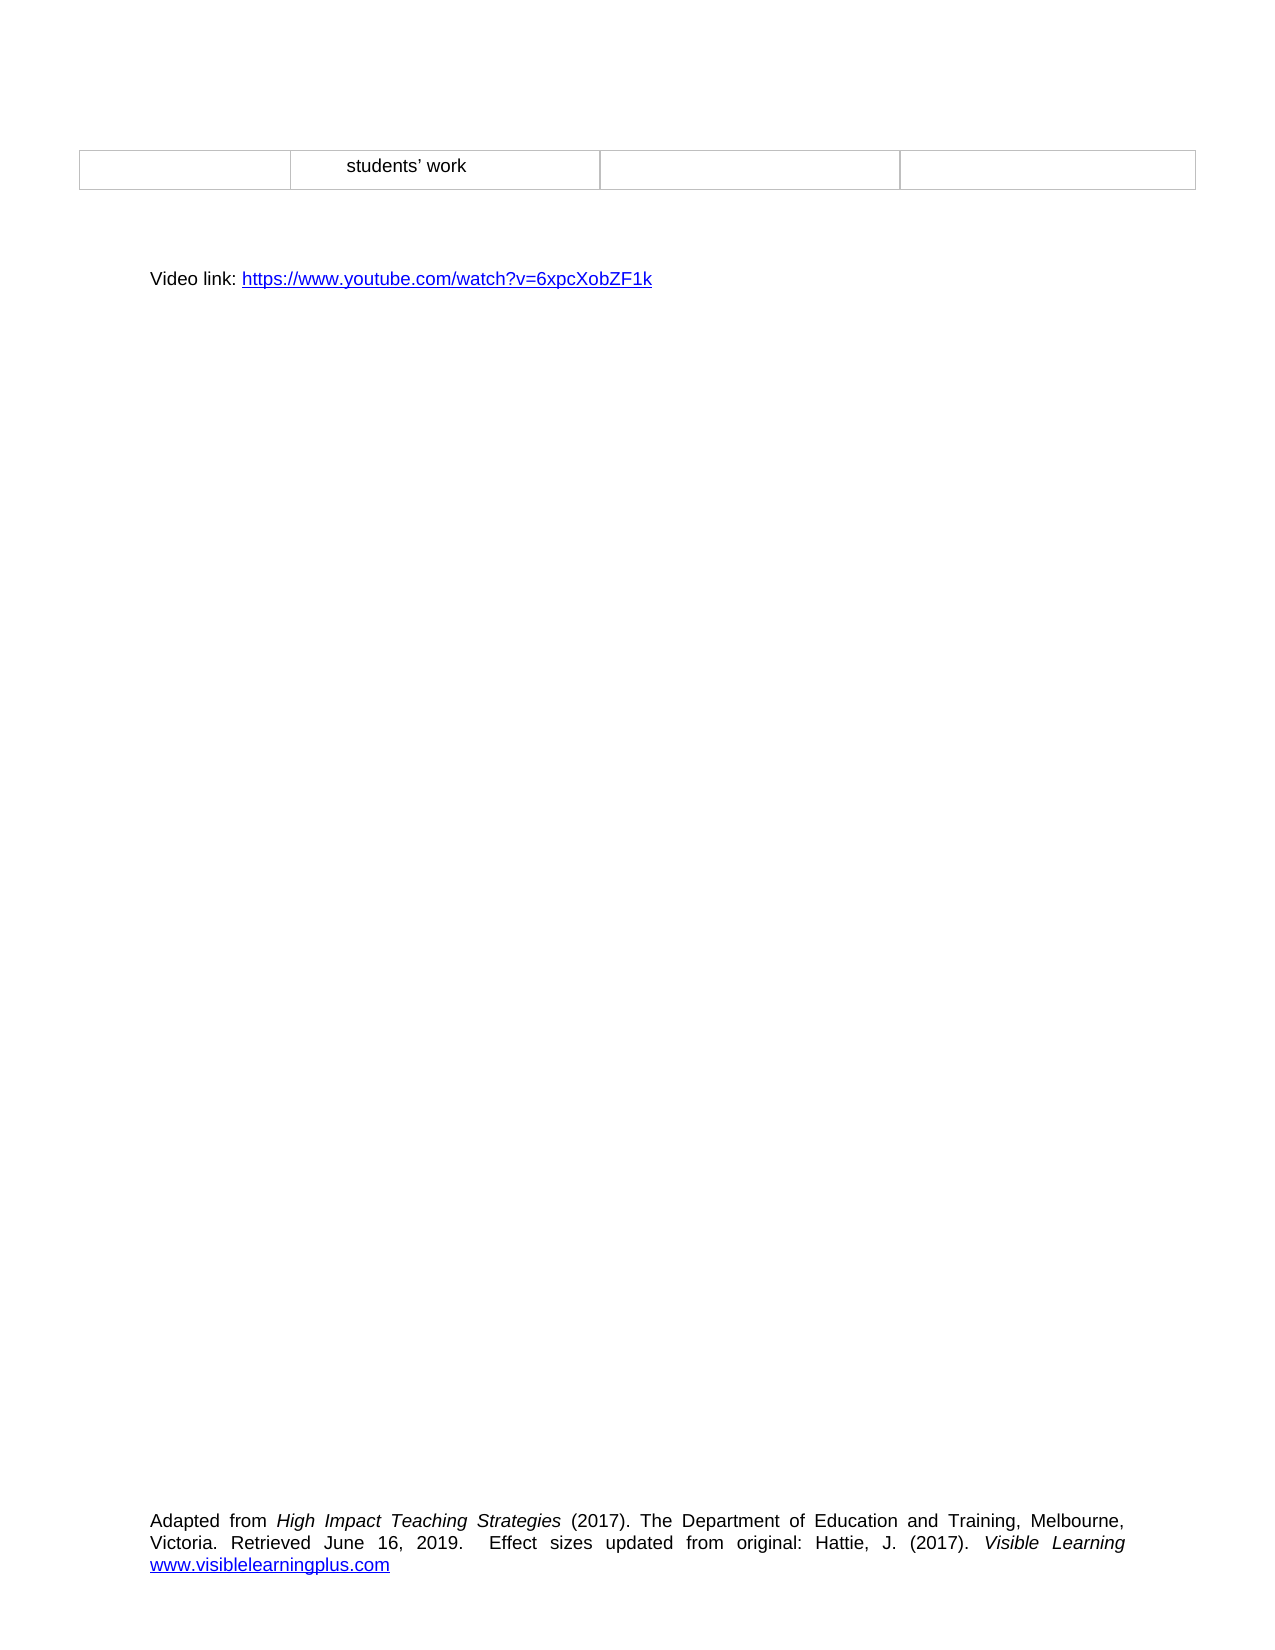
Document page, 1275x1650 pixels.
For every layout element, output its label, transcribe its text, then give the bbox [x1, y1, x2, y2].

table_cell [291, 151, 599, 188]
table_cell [601, 151, 899, 188]
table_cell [901, 151, 1195, 188]
text Video link: https://www.youtube.com/watch?v=6xpcXobZF1k [150, 264, 1125, 289]
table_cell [80, 151, 290, 188]
